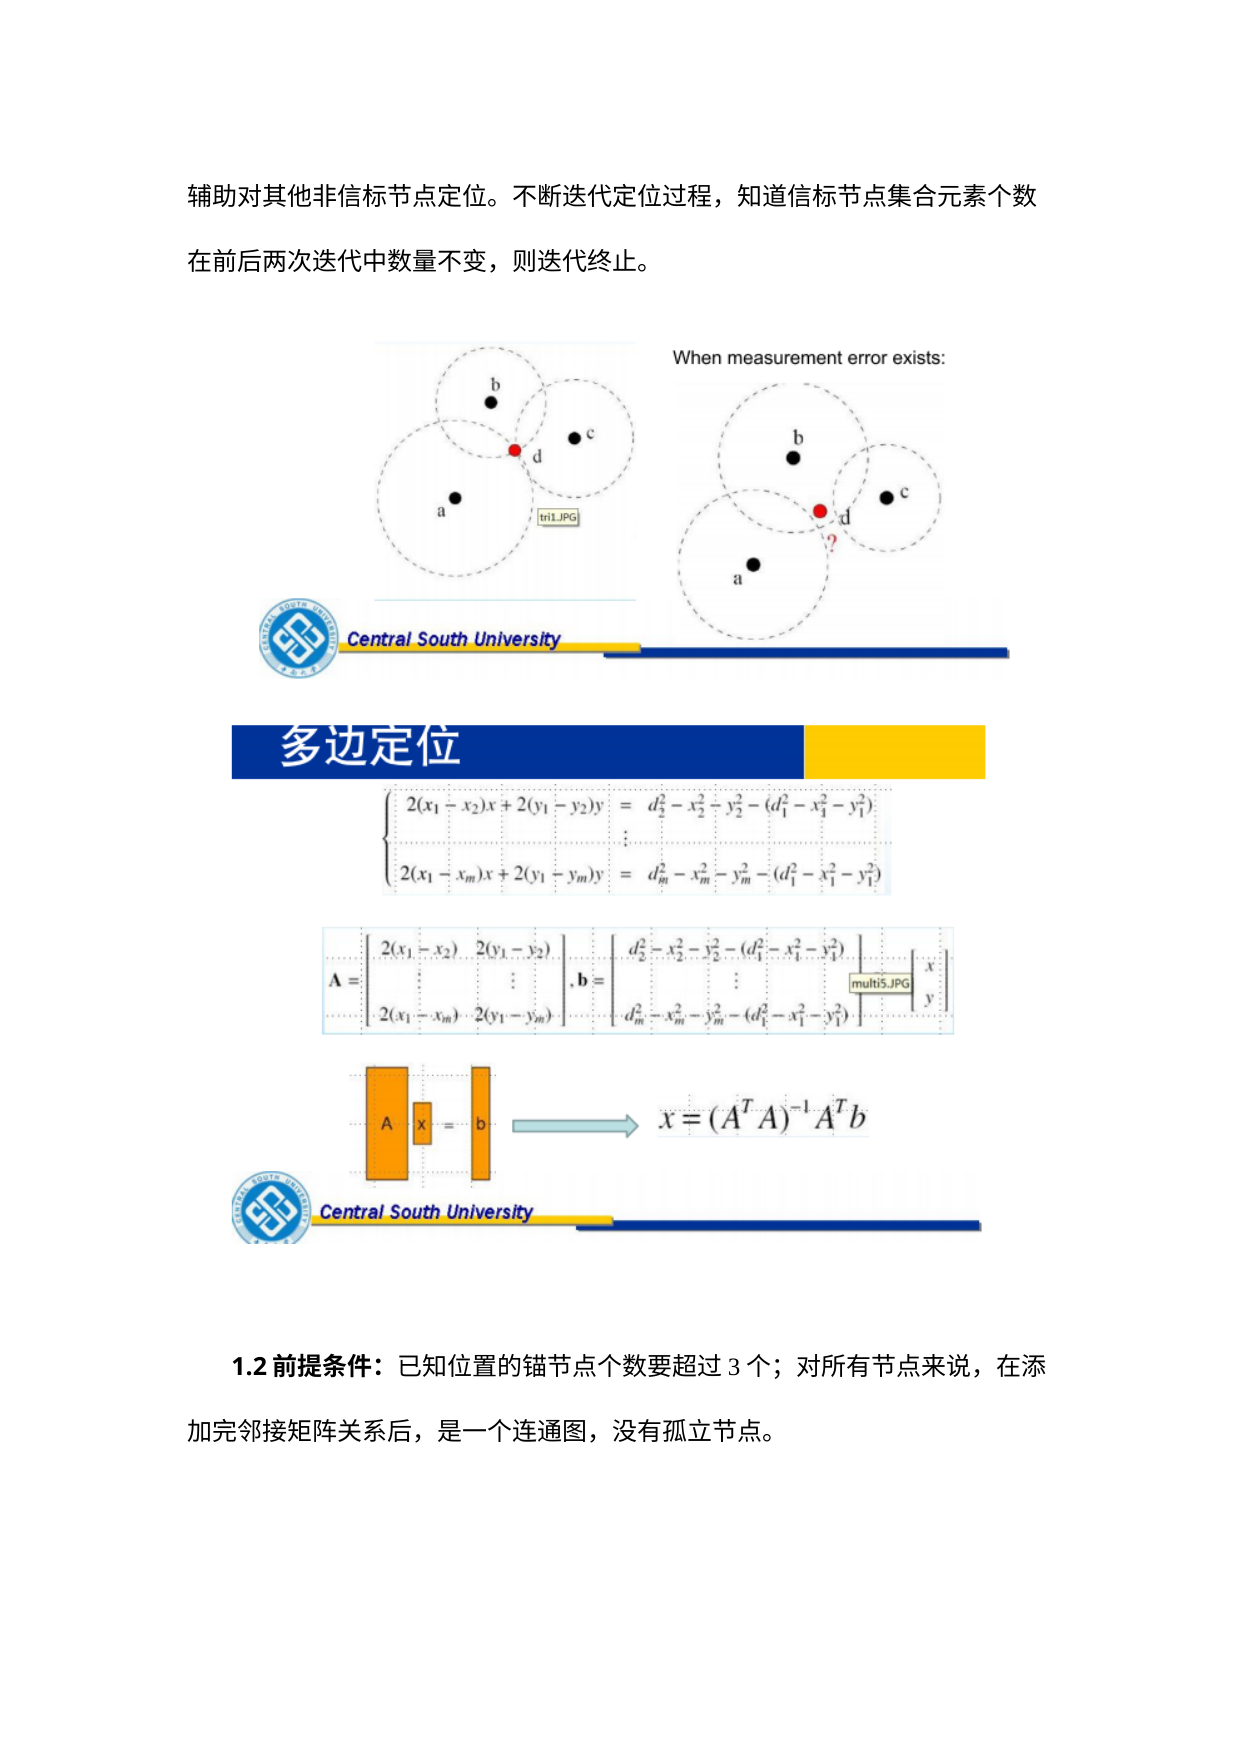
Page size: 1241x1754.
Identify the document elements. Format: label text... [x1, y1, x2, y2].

picture [227, 714, 1013, 1244]
text 1.2前提条件：已知位置的锚节点个数要超过 3 个；对所有节点来说，在添加完邻接矩阵关系后，是一个连通图，没有孤立节点。 [187, 1332, 1053, 1462]
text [187, 162, 1053, 292]
picture [243, 324, 1040, 690]
